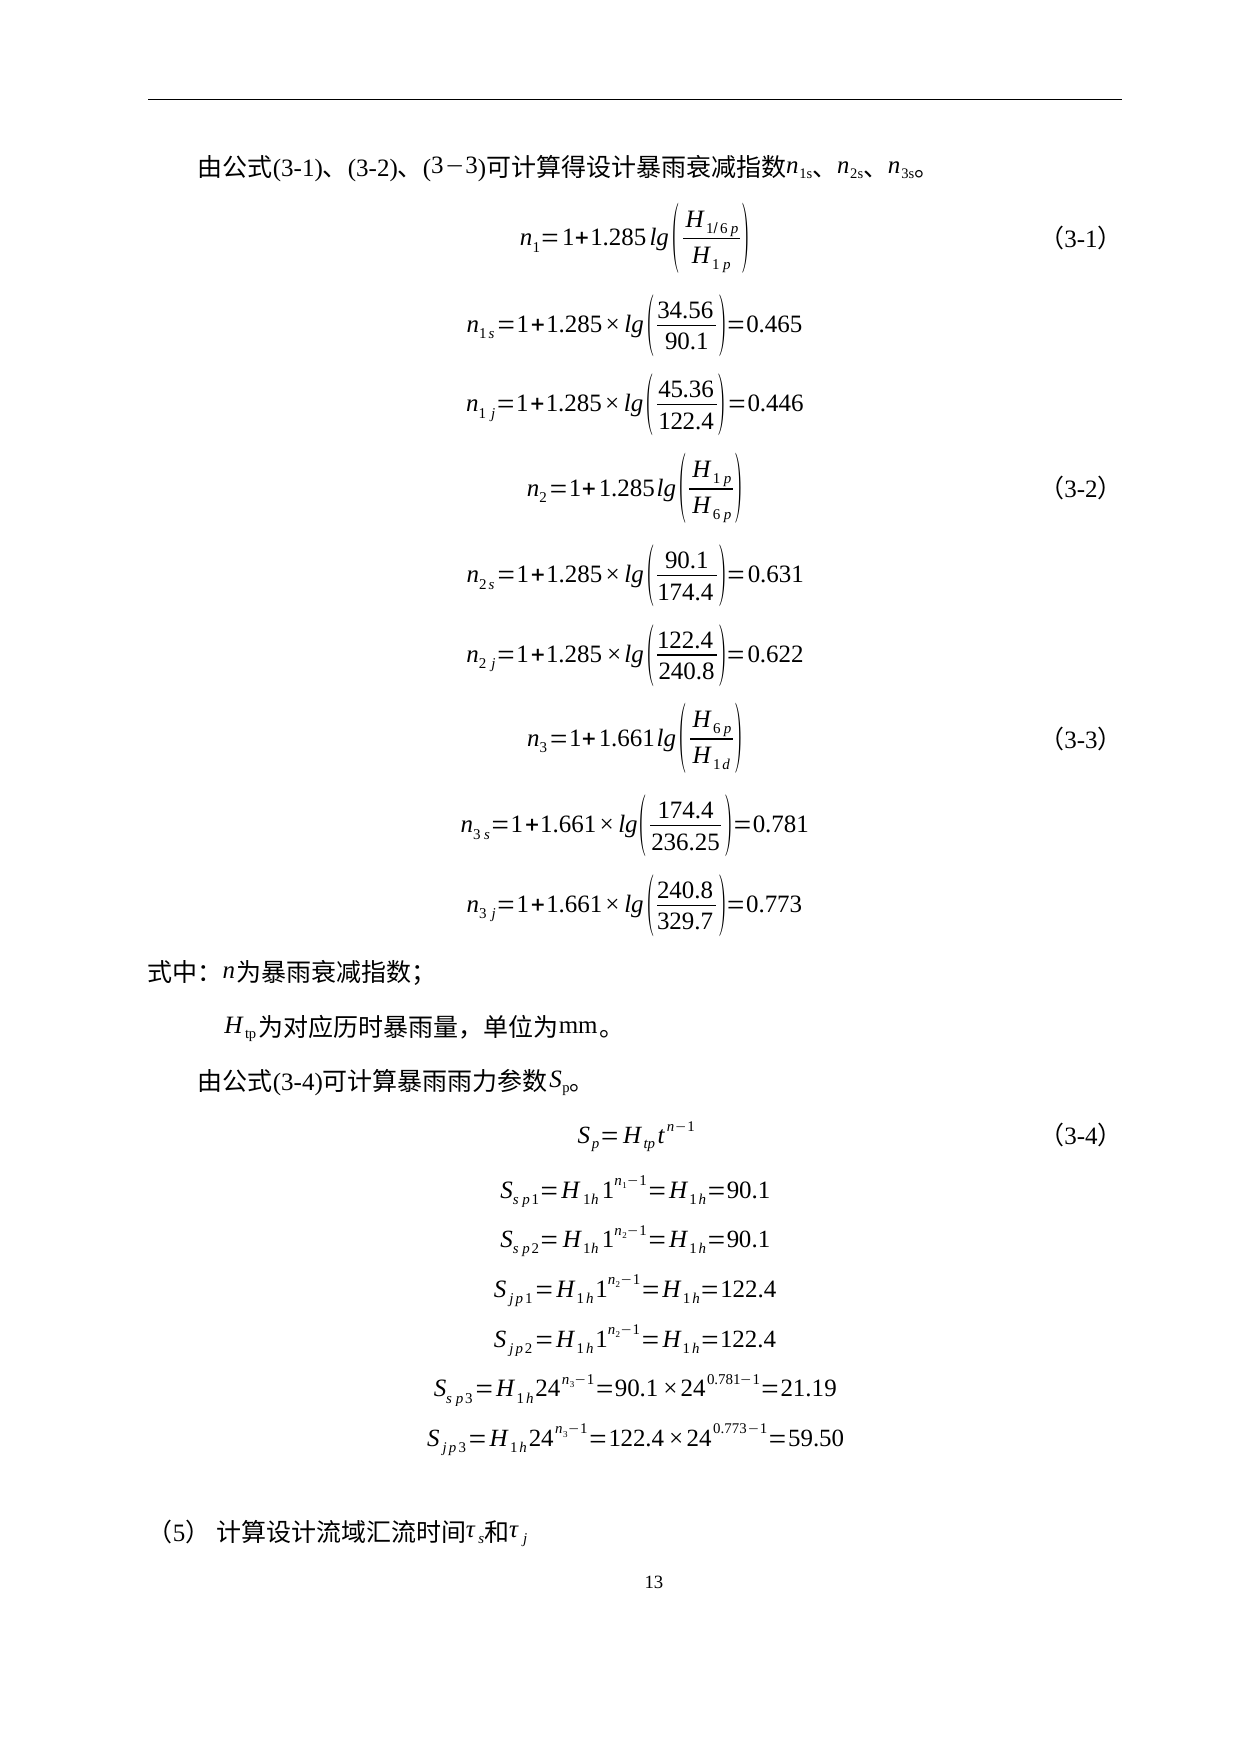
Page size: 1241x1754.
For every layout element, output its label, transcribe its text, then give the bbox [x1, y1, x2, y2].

text 式中：为暴雨衰减指数； [148, 953, 1122, 989]
text （3-4） [148, 1116, 1122, 1153]
text （3-1） [148, 202, 1122, 275]
text （3-3） [148, 702, 1122, 776]
text （3-2） [148, 452, 1122, 526]
text 由公式(3-1)、(3-2)、()可计算得设计暴雨衰减指数1s、2s、3s。 [148, 148, 1122, 184]
text （5） 计算设计流域汇流时间和 [148, 1513, 1122, 1549]
text 由公式(3-4)可计算暴雨雨力参数p。 [148, 1061, 1122, 1098]
text tp为对应历时暴雨量，单位为。 [148, 1007, 1122, 1043]
